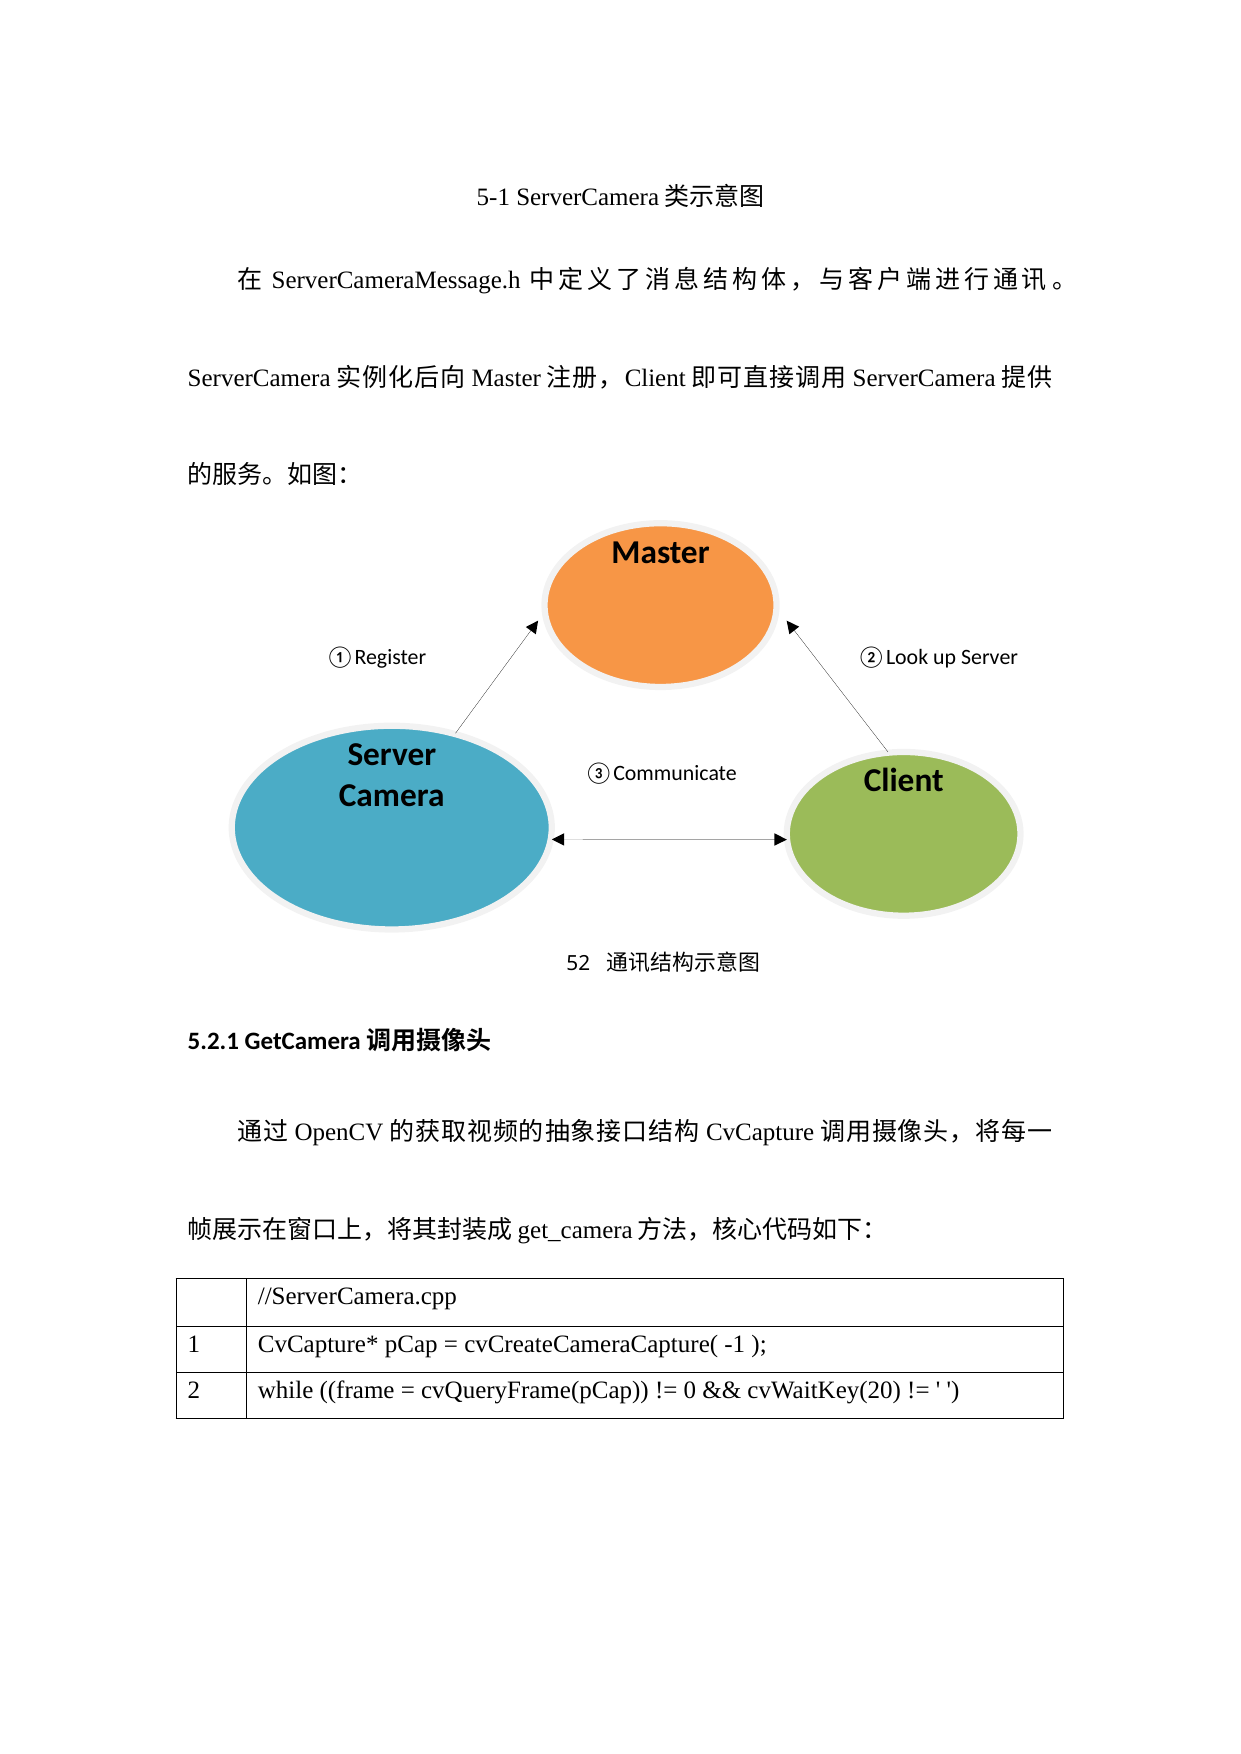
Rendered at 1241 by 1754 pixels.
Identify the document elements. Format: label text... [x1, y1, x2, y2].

subtitle 5.2.1 GetCamera调用摄像头 [187, 1006, 1053, 1071]
table_cell 1 [177, 1327, 246, 1372]
table_cell 2 [177, 1373, 246, 1418]
table_cell while ((frame = cvQueryFrame(pCap)) != 0 && cvWaitKey(20) != ' ') [247, 1373, 1063, 1418]
text 通过OpenCV的获取视频的抽象接口结构CvCapture调用摄像头，将每一帧展示在窗口上，将其封装成get_camera方法，核心代码如下： [187, 1097, 1053, 1260]
table_header [177, 1279, 246, 1326]
table_cell CvCapture* pCap = cvCreateCameraCapture( -1 ); [247, 1327, 1063, 1372]
table_header //ServerCamera.cpp [247, 1279, 1063, 1326]
text 在ServerCameraMessage.h中定义了消息结构体，与客户端进行通讯。ServerCamera实例化后向Master注册，Client即可直接调用ServerCamera提供的服务。如图： [187, 245, 1053, 505]
text 5-1 ServerCamera类示意图 [187, 162, 1053, 227]
